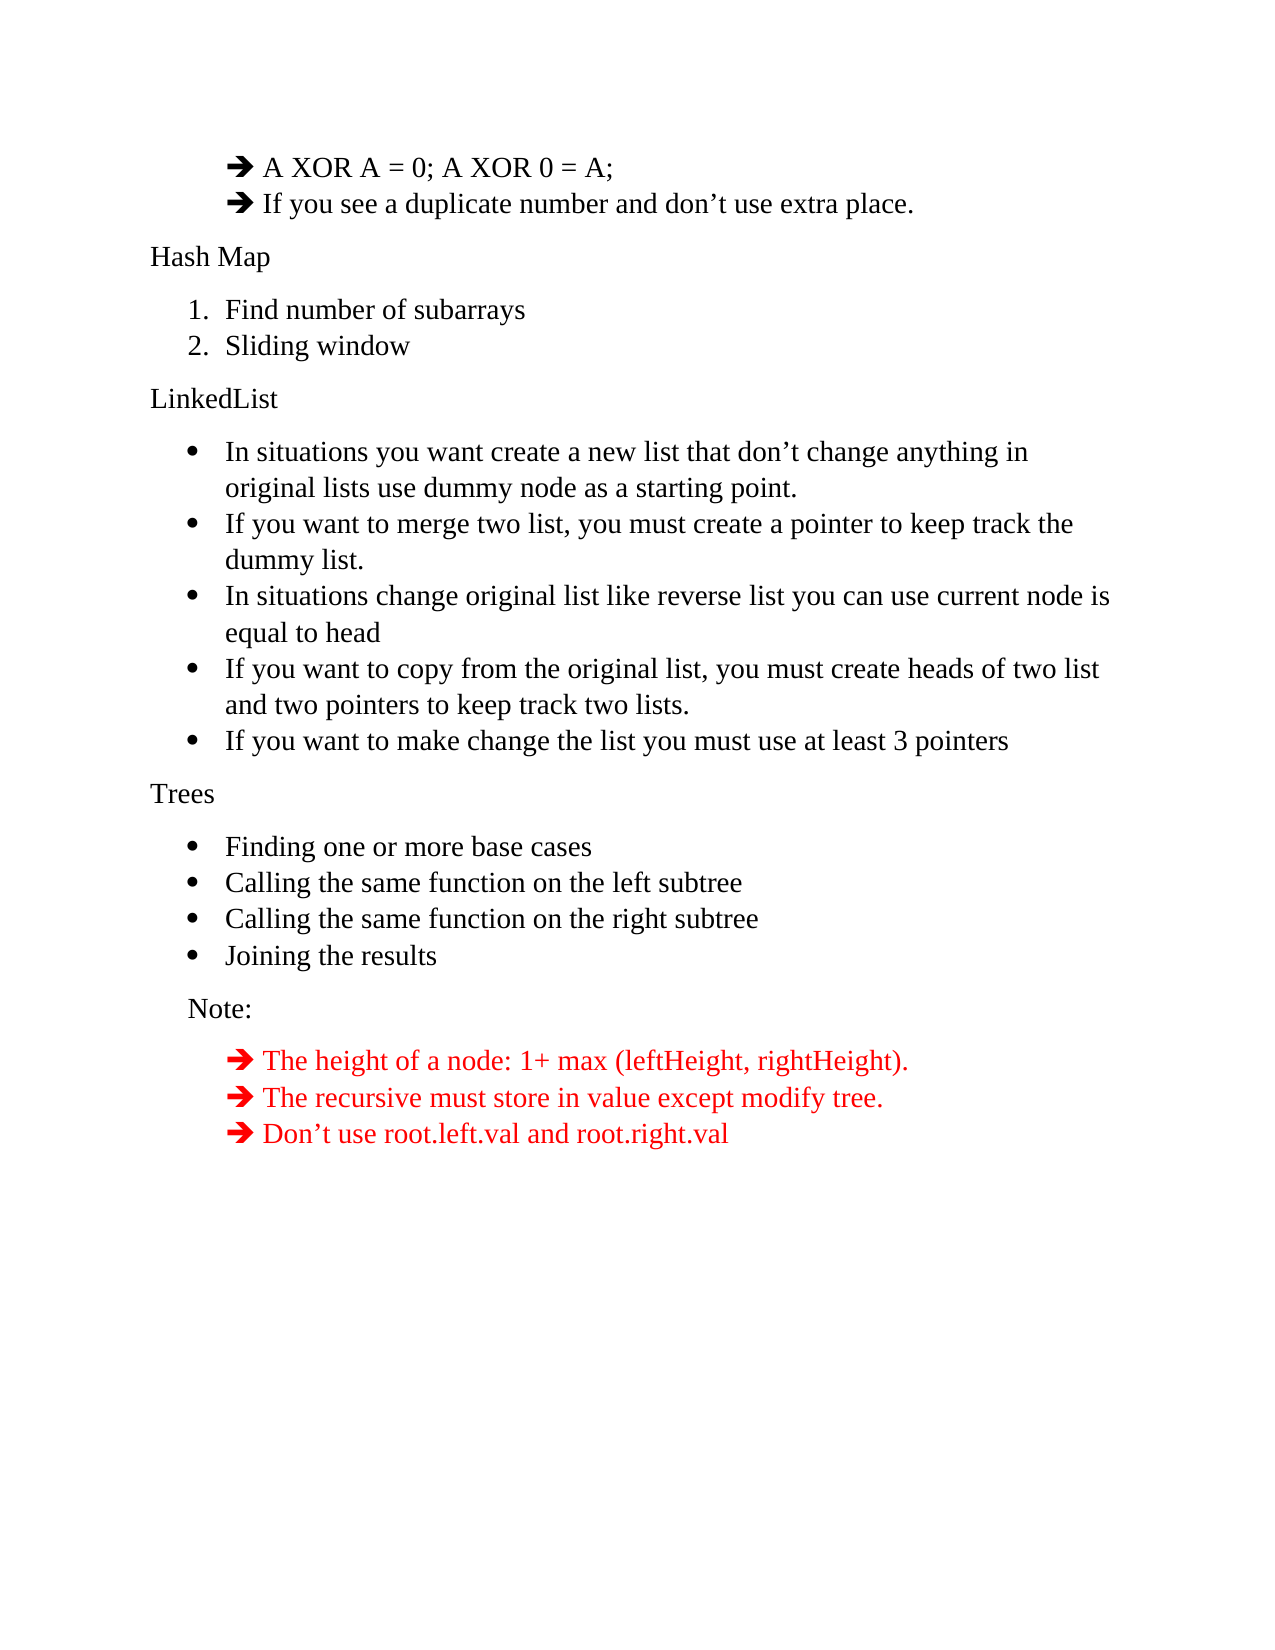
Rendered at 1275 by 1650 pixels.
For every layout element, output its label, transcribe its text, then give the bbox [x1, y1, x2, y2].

list The height of a node: 1+ max (leftHeight, rightHeight). [225, 1043, 1125, 1077]
list Don’t use root.left.val and root.right.val [225, 1116, 1125, 1150]
list Calling the same function on the right subtree [187, 902, 1125, 935]
list Sliding window [187, 328, 1125, 362]
text Trees [150, 776, 1125, 810]
list Calling the same function on the left subtree [187, 865, 1125, 899]
text Hash Map [150, 239, 1125, 273]
text LinkedList [150, 381, 1125, 414]
list A XOR A = 0; A XOR 0 = A; [225, 150, 1125, 184]
list The recursive must store in value except modify tree. [225, 1080, 1125, 1113]
list If you want to copy from the original list, you must create heads of two list and two pointers to keep track two lists. [187, 651, 1125, 721]
list Finding one or more base cases [187, 829, 1125, 863]
list Find number of subarrays [187, 292, 1125, 326]
text Note: [187, 991, 1125, 1024]
list Joining the results [187, 938, 1125, 971]
list If you want to make change the list you must use at least 3 pointers [187, 723, 1125, 757]
list In situations you want create a new list that don’t change anything in original lists use dummy node as a starting point. [187, 434, 1125, 503]
list If you want to merge two list, you must create a pointer to keep track the dummy list. [187, 506, 1125, 576]
list In situations change original list like reverse list you can use current node is equal to head [187, 578, 1125, 648]
list If you see a duplicate number and don’t use extra place. [225, 186, 1125, 220]
